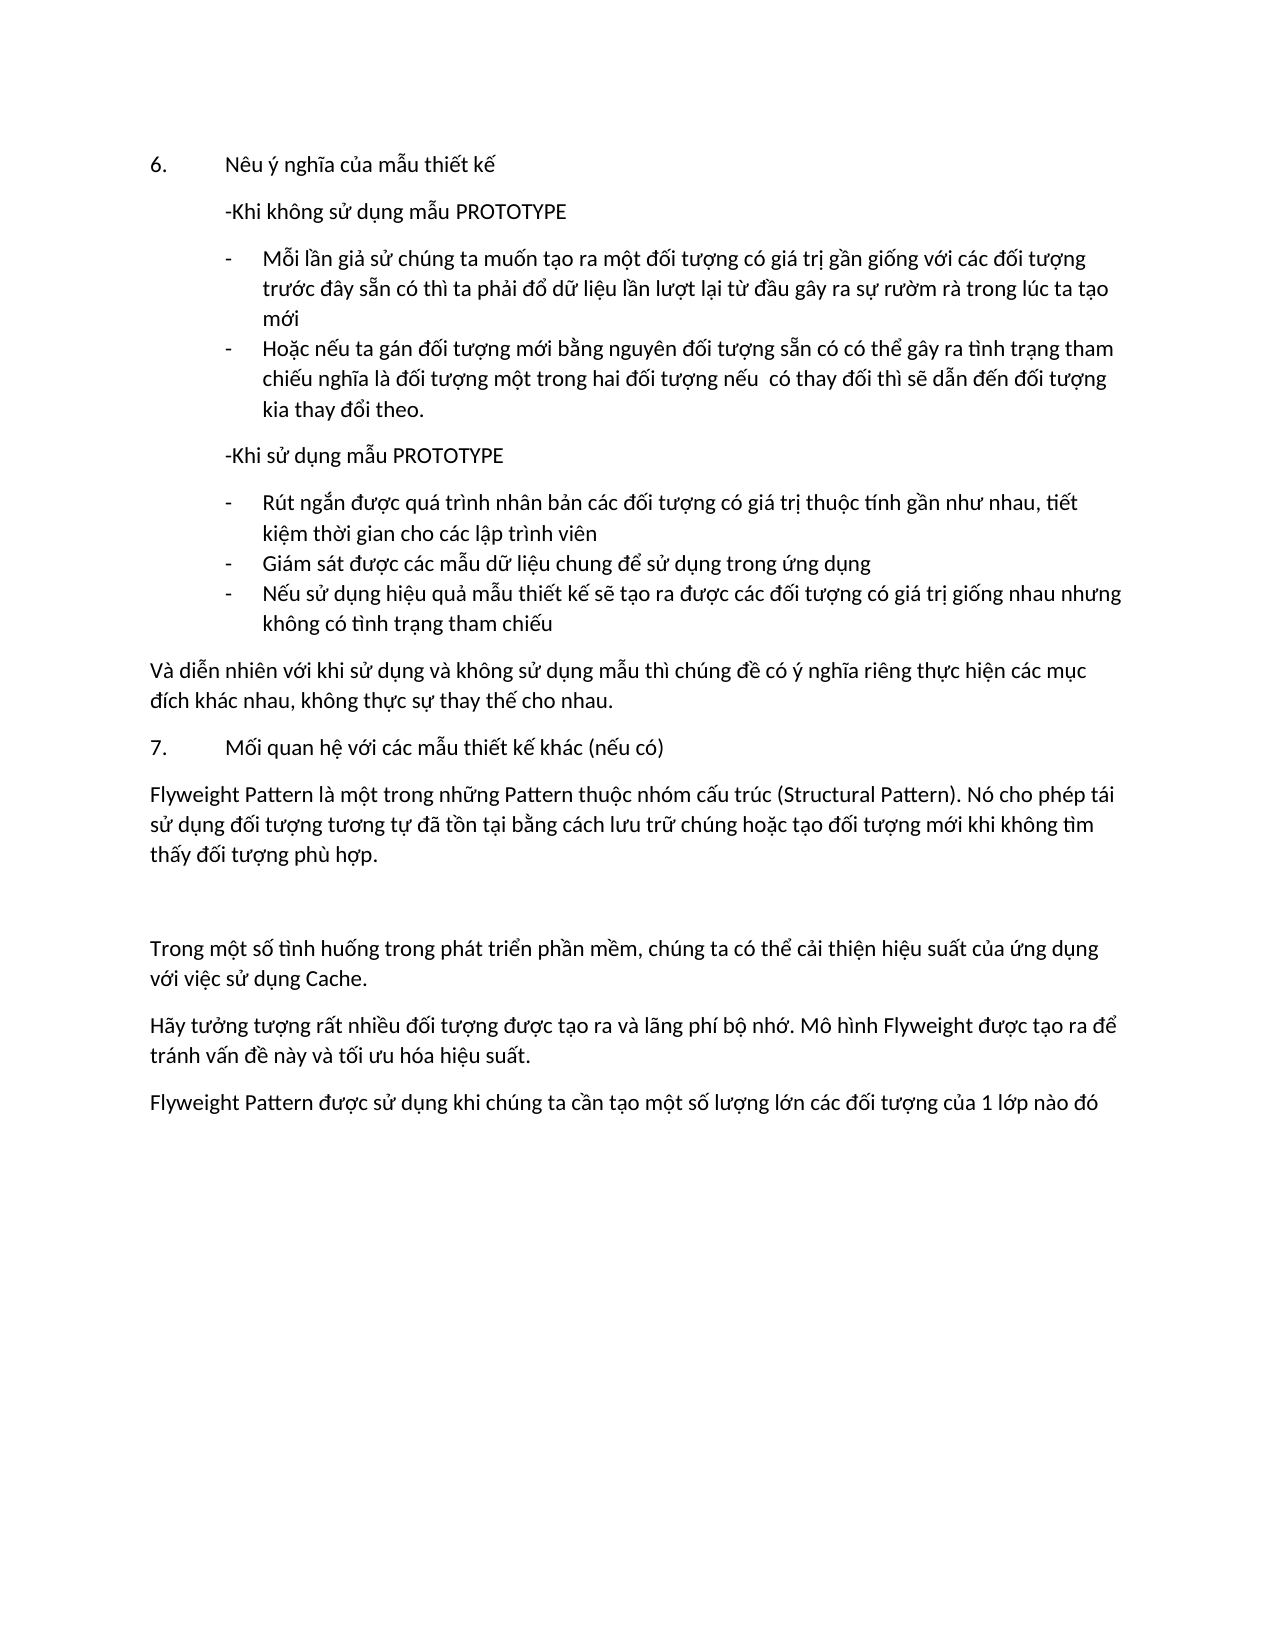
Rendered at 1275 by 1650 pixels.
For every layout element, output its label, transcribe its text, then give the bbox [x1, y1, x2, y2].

list Hoặc nếu ta gán đối tượng mới bằng nguyên đối tượng sẵn có có thể gây ra tình trạng tham chiếu nghĩa là đối tượng một trong hai đối tượng nếu có thay đối thì sẽ dẫn đến đối tượng kia thay đổi theo. [225, 334, 1125, 423]
text -Khi sử dụng mẫu PROTOTYPE [225, 442, 1125, 470]
list Rút ngắn được quá trình nhân bản các đối tượng có giá trị thuộc tính gần như nhau, tiết kiệm thời gian cho các lập trình viên [225, 488, 1125, 547]
list Nếu sử dụng hiệu quả mẫu thiết kế sẽ tạo ra được các đối tượng có giá trị giống nhau nhưng không có tình trạng tham chiếu [225, 579, 1125, 637]
text Trong một số tình huống trong phát triển phần mềm, chúng ta có thể cải thiện hiệu suất của ứng dụng với việc sử dụng Cache. [150, 934, 1125, 993]
text Flyweight Pattern là một trong những Pattern thuộc nhóm cấu trúc (Structural Pattern). Nó cho phép tái sử dụng đối tượng tương tự đã tồn tại bằng cách lưu trữ chúng hoặc tạo đối tượng mới khi không tìm thấy đối tượng phù hợp. [150, 780, 1125, 869]
text Và diễn nhiên với khi sử dụng và không sử dụng mẫu thì chúng đề có ý nghĩa riêng thực hiện các mục đích khác nhau, không thực sự thay thế cho nhau. [150, 656, 1125, 714]
text Hãy tưởng tượng rất nhiều đối tượng được tạo ra và lãng phí bộ nhớ. Mô hình Flyweight được tạo ra để tránh vấn đề này và tối ưu hóa hiệu suất. [150, 1011, 1125, 1070]
text -Khi không sử dụng mẫu PROTOTYPE [225, 197, 1125, 225]
list Giám sát được các mẫu dữ liệu chung để sử dụng trong ứng dụng [225, 549, 1125, 577]
text 7. Mối quan hệ với các mẫu thiết kế khác (nếu có) [150, 733, 1125, 761]
list Mỗi lần giả sử chúng ta muốn tạo ra một đối tượng có giá trị gần giống với các đối tượng trước đây sẵn có thì ta phải đổ dữ liệu lần lượt lại từ đầu gây ra sự rườm rà trong lúc ta tạo mới [225, 244, 1125, 332]
text Flyweight Pattern được sử dụng khi chúng ta cần tạo một số lượng lớn các đối tượng của 1 lớp nào đó [150, 1088, 1125, 1117]
text 6. Nêu ý nghĩa của mẫu thiết kế [150, 150, 1125, 178]
